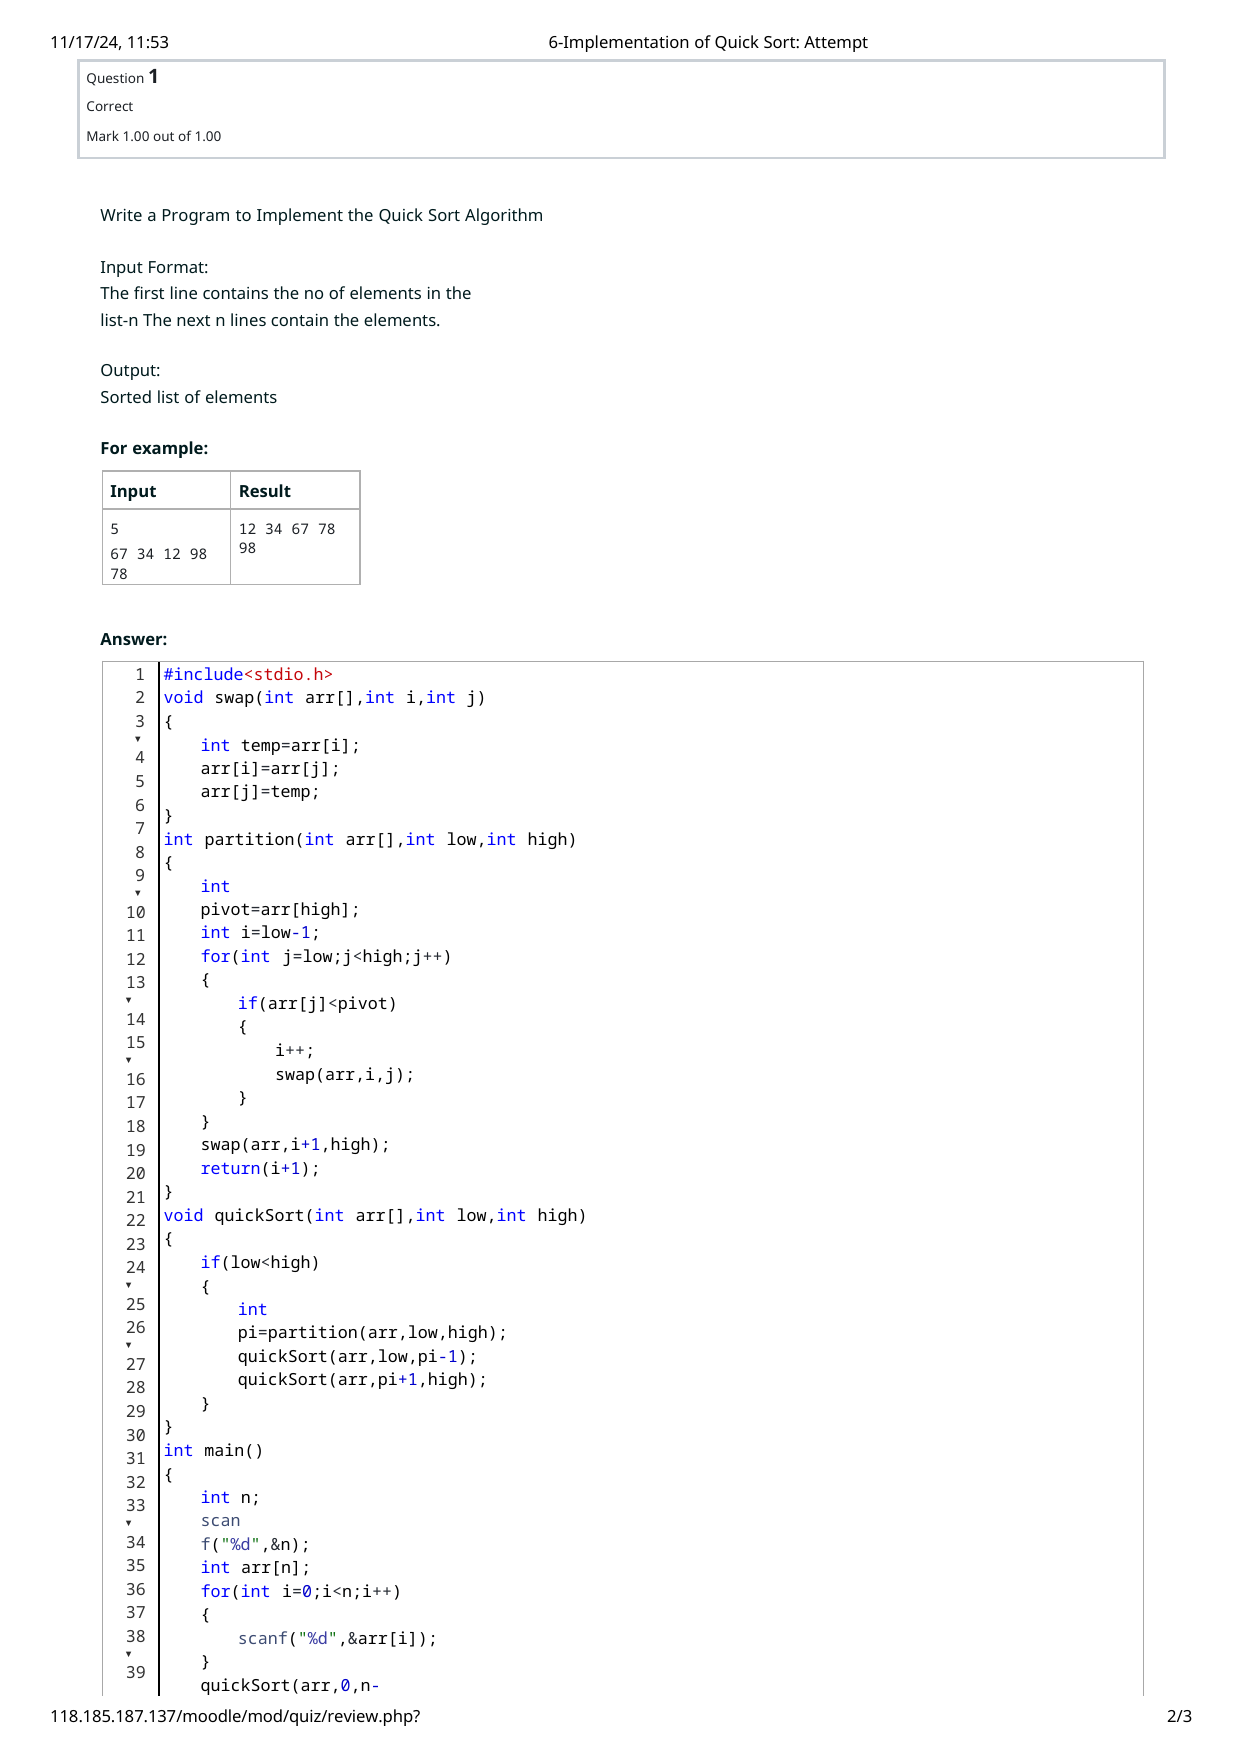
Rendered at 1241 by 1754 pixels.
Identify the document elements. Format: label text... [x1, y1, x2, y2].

text Sorted list of elements [100, 386, 1178, 408]
table_header Result [231, 472, 359, 508]
text Write a Program to Implement the Quick Sort Algorithm [100, 204, 1178, 227]
table_header Input [103, 472, 230, 508]
text Output: [100, 359, 1178, 382]
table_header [160, 662, 1143, 1696]
table_cell 12 34 67 78 98 [231, 510, 359, 584]
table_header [103, 662, 158, 1696]
text The first line contains the no of elements in the list-n The next n lines contain the elements. [100, 282, 498, 331]
text Answer: [100, 627, 1178, 650]
table_cell 5 67 34 12 98 78 [103, 510, 230, 584]
subtitle For example: [100, 436, 1178, 459]
text Input Format: [100, 256, 1178, 279]
